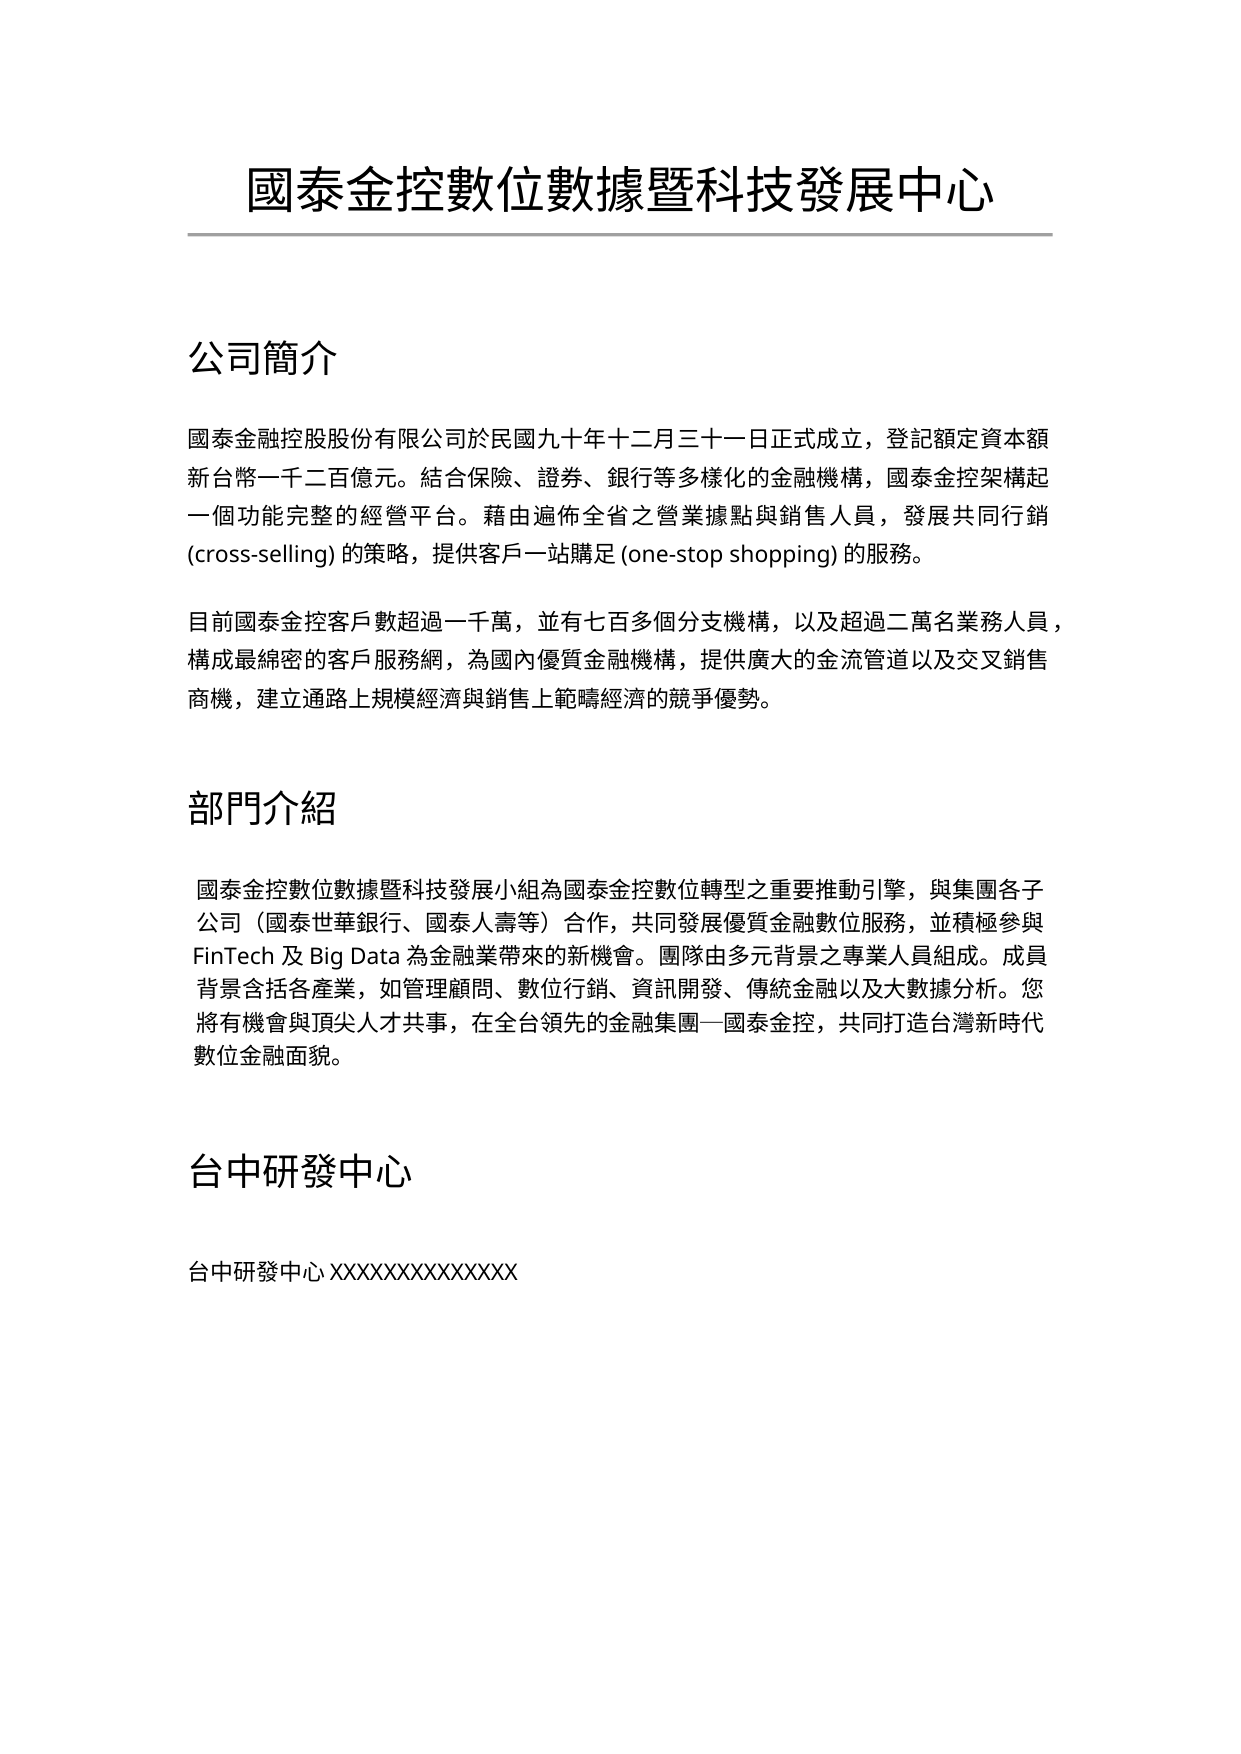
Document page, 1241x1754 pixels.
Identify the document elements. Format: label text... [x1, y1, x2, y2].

text 國泰金控數位數據暨科技發展中心 [187, 150, 1053, 222]
text 公司簡介 [187, 329, 1053, 383]
text 數位金融面貌。 [187, 1038, 1053, 1071]
text 台中研發中心 [187, 1142, 1053, 1197]
text 台中研發中心XXXXXXXXXXXXXX [187, 1254, 1053, 1288]
text 國泰金融控股股份有限公司於民國九十年十二月三十一日正式成立，登記額定資本額新台幣一千二百億元。結合保險、證券、銀行等多樣化的金融機構，國泰金控架構起一個功能完整的經營平台。藉由遍佈全省之營業據點與銷售人員，發展共同行銷 (cross­-selling) 的策略，提供客戶一站購足 (one­-stop shopping) 的服務。 [187, 421, 1053, 569]
text 部門介紹 [187, 779, 1053, 833]
text 國泰金控數位數據暨科技發展小組為國泰金控數位轉型之重要推動引擎，與集團各子公司（國泰世華銀行、國泰人壽等）合作，共同發展優質金融數位服務，並積極參與 FinTech 及 Big Data 為金融業帶來的新機會。團隊由多元背景之專業人員組成。成員背景含括各產業，如管理顧問、數位行銷、資訊開發、傳統金融以及大數據分析。您將有機會與頂尖人才共事，在全台領先的金融集團─國泰金控，共同打造台灣新時代 [187, 872, 1053, 1038]
text 目前國泰金控客戶數超過一千萬，並有七百多個分支機構，以及超過二萬名業務人員，構成最綿密的客戶服務網，為國內優質金融機構，提供廣大的金流管道以及交叉銷售商機，建立通路上規模經濟與銷售上範疇經濟的競爭優勢。 [187, 604, 1053, 714]
